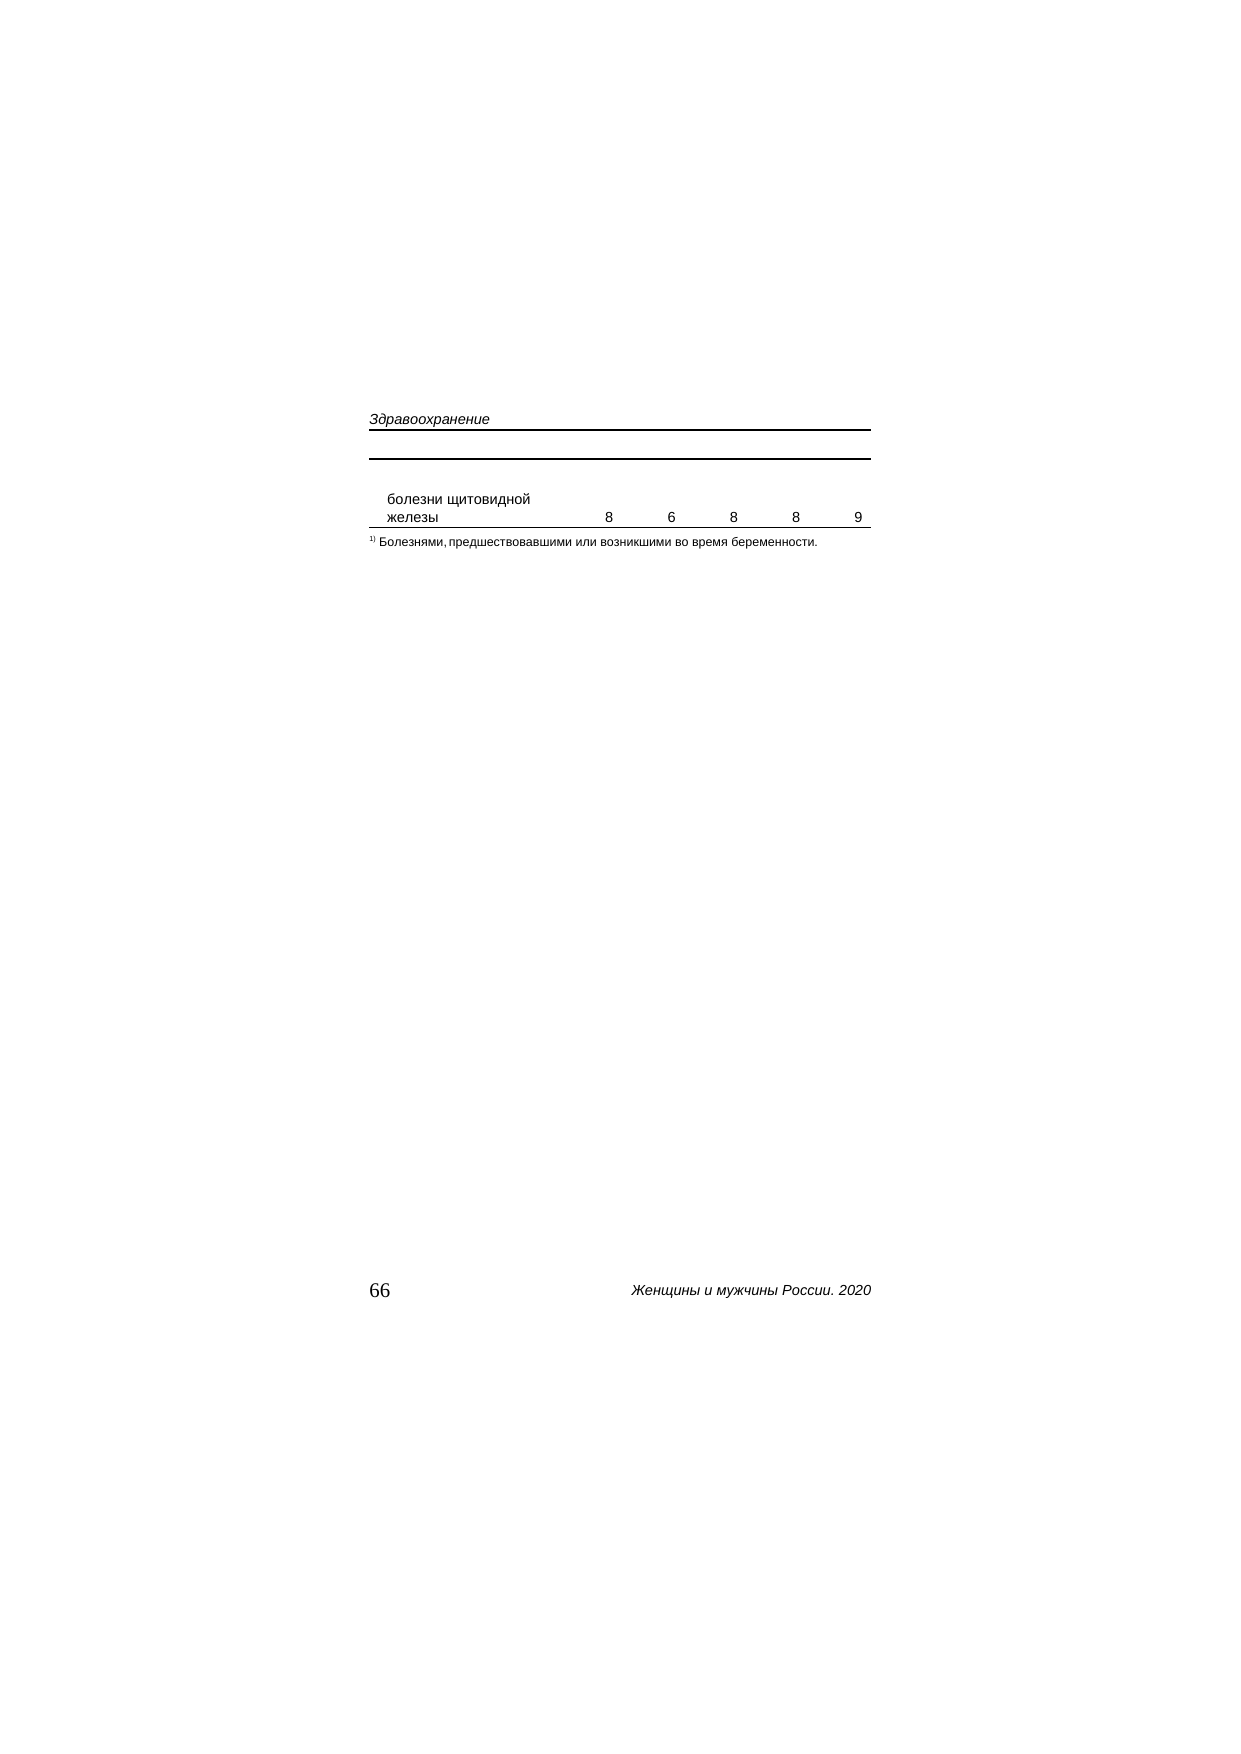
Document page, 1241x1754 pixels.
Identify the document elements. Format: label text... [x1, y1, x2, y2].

table_cell 8 [560, 460, 622, 527]
table_cell 6 [622, 460, 684, 527]
table_cell 9 [809, 460, 871, 527]
table_cell 8 [746, 460, 809, 527]
table_cell 8 [684, 460, 746, 527]
table_cell болезни щитовидной железы [369, 460, 559, 527]
text 1) Болезнями, предшествовавшими или возникшими во время беременности. [369, 534, 871, 549]
